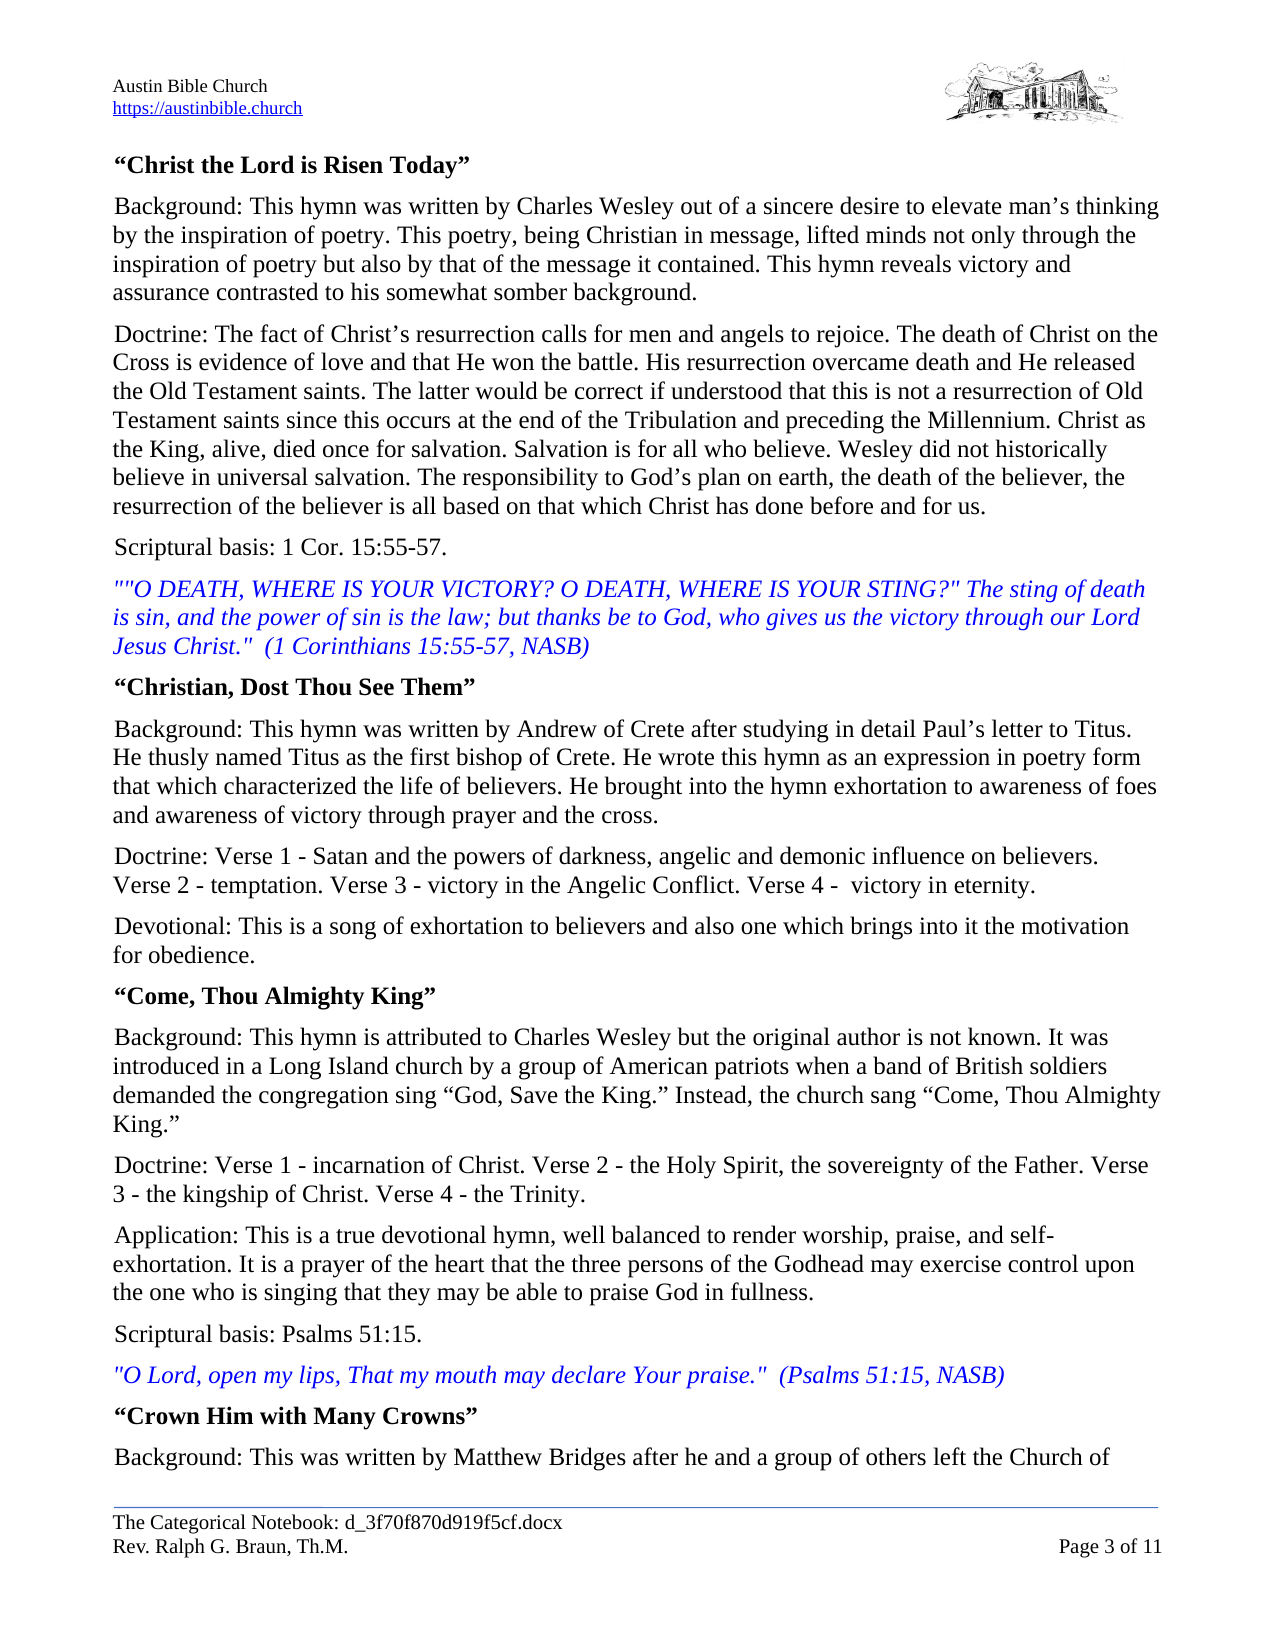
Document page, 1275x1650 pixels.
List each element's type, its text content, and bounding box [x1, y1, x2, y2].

text Application: This is a true devotional hymn, well balanced to render worship, praise, and self-exhortation. It is a prayer of the heart that the three persons of the Godhead may exercise control upon the one who is singing that they may be able to praise God in fullness. [112, 1220, 1162, 1306]
text Doctrine: Verse 1 - Satan and the powers of darkness, angelic and demonic influence on believers. Verse 2 - temptation. Verse 3 - victory in the Angelic Conflict. Verse 4 - victory in eternity. [112, 841, 1162, 899]
text ""O DEATH, WHERE IS YOUR VICTORY? O DEATH, WHERE IS YOUR STING?" The sting of death is sin, and the power of sin is the law; but thanks be to God, who gives us the victory through our Lord Jesus Christ." (1 Corinthians 15:55-57, NASB) [112, 574, 1162, 660]
text Devotional: This is a song of exhortation to believers and also one which brings into it the motivation for obedience. [112, 911, 1162, 969]
text Doctrine: The fact of Christ’s resurrection calls for men and angels to rejoice. The death of Christ on the Cross is evidence of love and that He won the battle. His resurrection overcame death and He released the Old Testament saints. The latter would be correct if understood that this is not a resurrection of Old Testament saints since this occurs at the end of the Tribulation and preceding the Millennium. Christ as the King, alive, died once for salvation. Salvation is for all who believe. Wesley did not historically believe in universal salvation. The responsibility to God’s plan on earth, the death of the believer, the resurrection of the believer is all based on that which Christ has done before and for us. [112, 319, 1162, 520]
picture [944, 58, 1124, 125]
text Scriptural basis: Psalms 51:15. [112, 1319, 1162, 1347]
text "O Lord, open my lips, That my mouth may declare Your praise." (Psalms 51:15, NASB) [112, 1360, 1162, 1389]
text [112, 1442, 1162, 1471]
text Doctrine: Verse 1 - incarnation of Christ. Verse 2 - the Holy Spirit, the sovereignty of the Father. Verse 3 - the kingship of Christ. Verse 4 - the Trinity. [112, 1150, 1162, 1207]
text “Christ the Lord is Risen Today” [112, 150, 1162, 179]
text “Christian, Dost Thou See Them” [112, 672, 1162, 701]
text “Crown Him with Many Crowns” [112, 1401, 1162, 1430]
text Background: This hymn was written by Charles Wesley out of a sincere desire to elevate man’s thinking by the inspiration of poetry. This poetry, being Christian in message, lifted minds not only through the inspiration of poetry but also by that of the message it contained. This hymn reveals victory and assurance contrasted to his somewhat somber background. [112, 191, 1162, 306]
text Scriptural basis: 1 Cor. 15:55-57. [112, 532, 1162, 561]
text “Come, Thou Almighty King” [112, 981, 1162, 1010]
text Background: This hymn is attributed to Charles Wesley but the original author is not known. It was introduced in a Long Island church by a group of American patriots when a band of British soldiers demanded the congregation sing “God, Save the King.” Instead, the church sang “Come, Thou Almighty King.” [112, 1022, 1162, 1137]
text Background: This hymn was written by Andrew of Crete after studying in detail Paul’s letter to Titus. He thusly named Titus as the first bishop of Crete. He wrote this hymn as an expression in poetry form that which characterized the life of believers. He brought into the hymn exhortation to awareness of foes and awareness of victory through prayer and the cross. [112, 714, 1162, 829]
